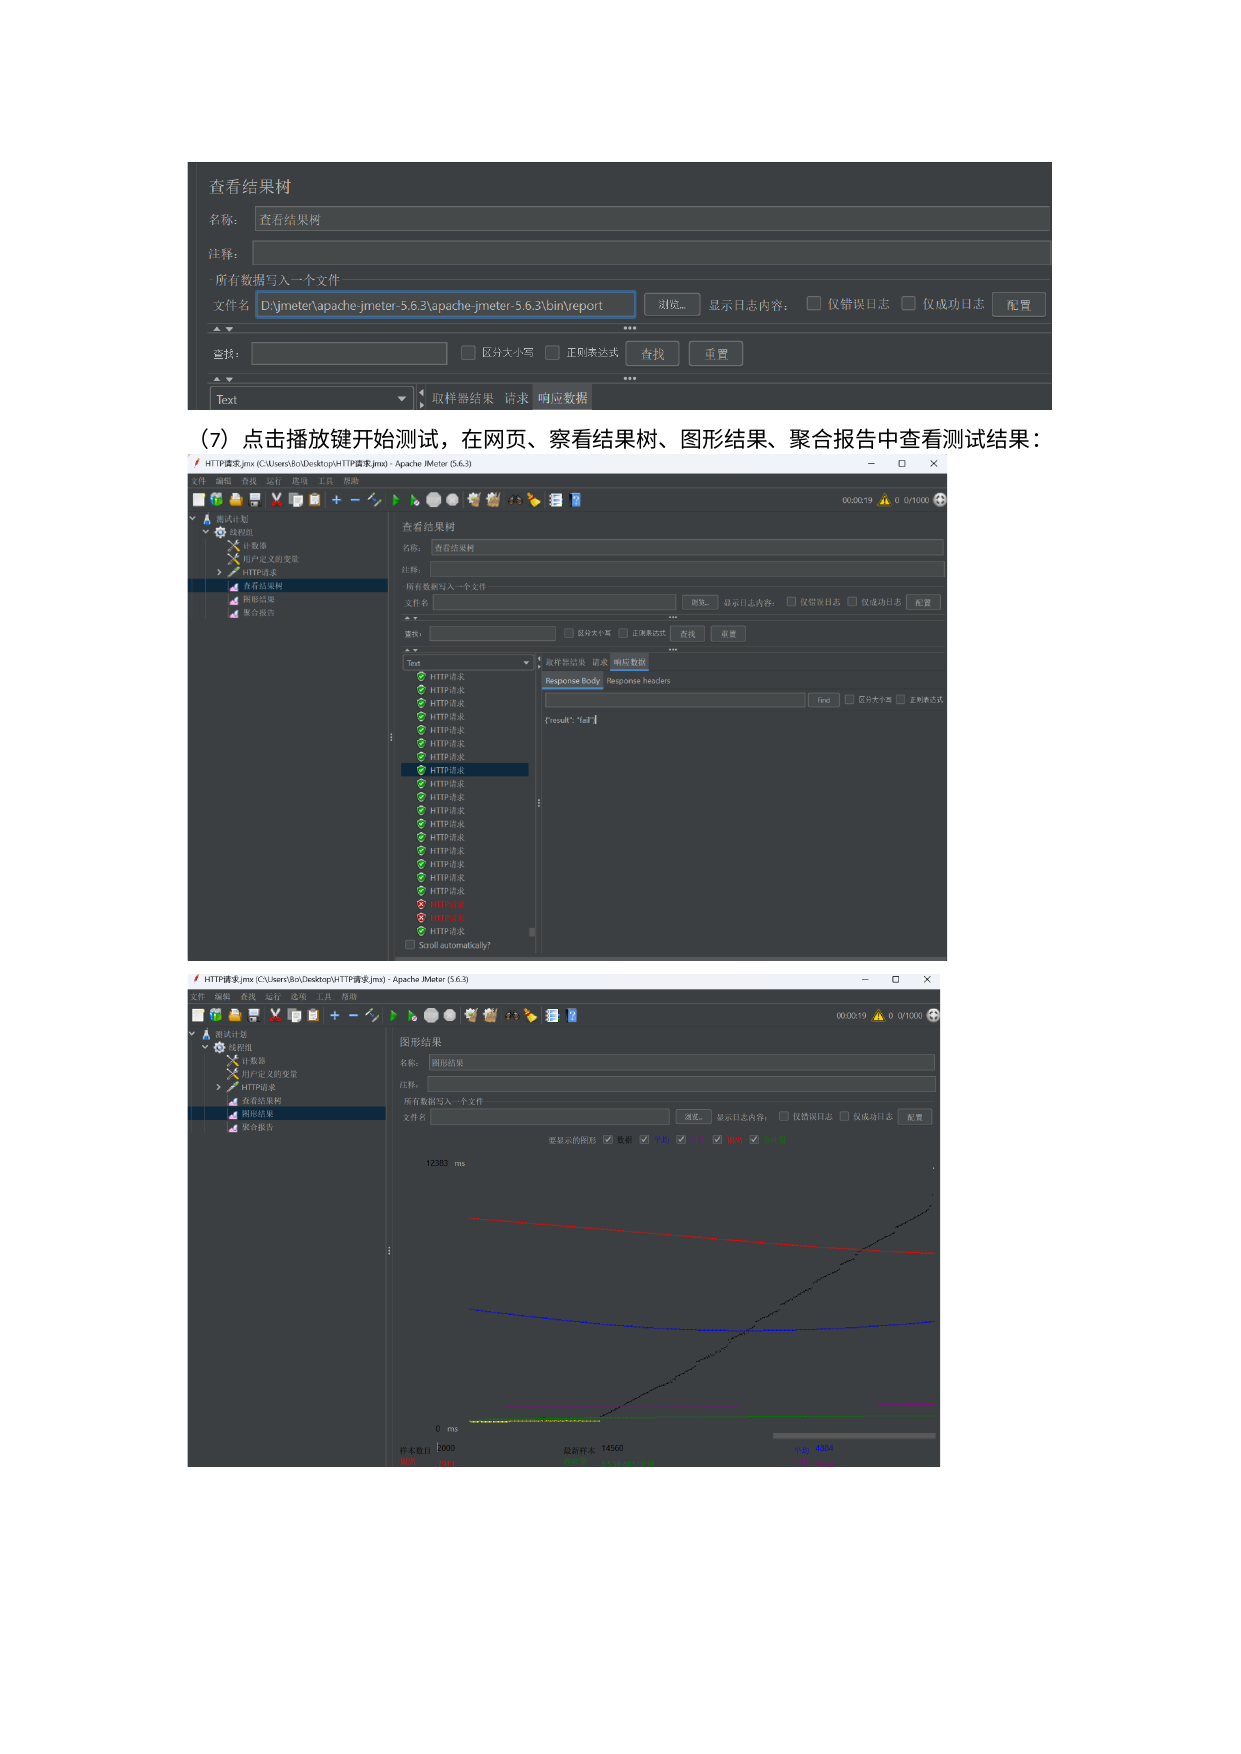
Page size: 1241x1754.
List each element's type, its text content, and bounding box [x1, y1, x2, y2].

picture [187, 454, 948, 961]
picture [187, 974, 941, 1467]
picture [187, 162, 1052, 410]
